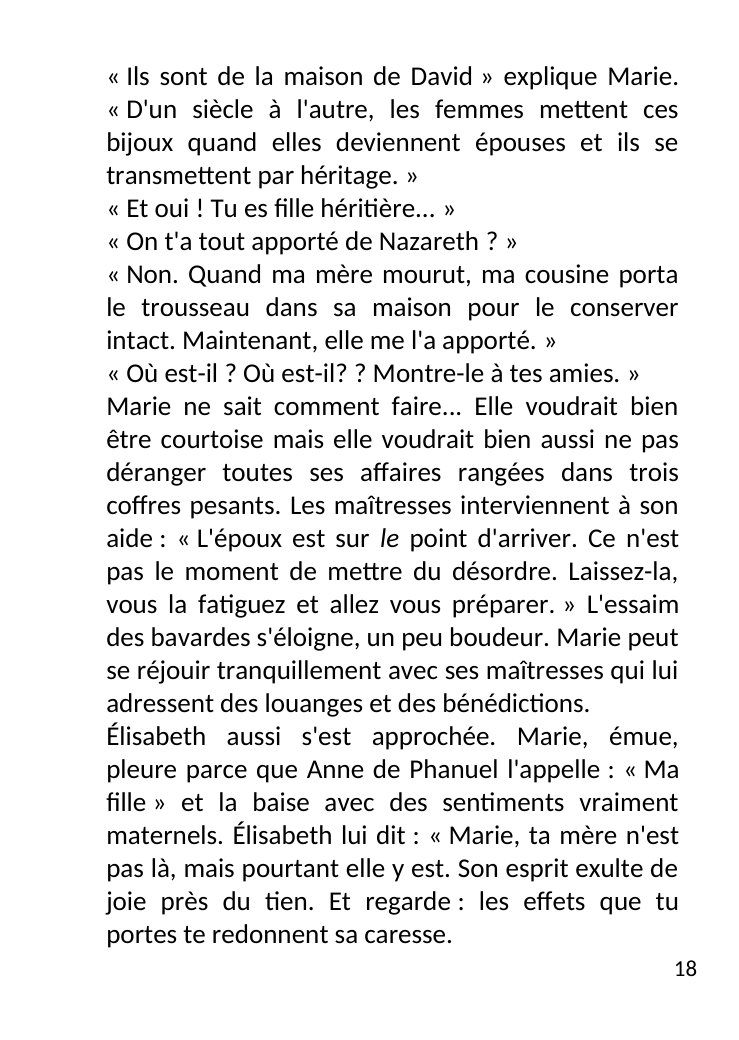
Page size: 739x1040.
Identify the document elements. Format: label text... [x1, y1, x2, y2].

text « Où est-il ? Où est-il? ? Montre-le à tes amies. » [106, 356, 679, 389]
text Élisabeth aussi s'est approchée. Marie, émue, pleure parce que Anne de Phanuel l'appelle : « Ma fille » et la baise avec des sentiments vraiment maternels. Élisabeth lui dit : « Marie, ta mère n'est pas là, mais pourtant elle y est. Son esprit exulte de joie près du tien. Et regarde : les effets que tu portes te redonnent sa caresse. [106, 719, 679, 951]
text « Et oui ! Tu es fille héritière... » [106, 191, 679, 224]
text « On t'a tout apporté de Nazareth ? » [106, 224, 679, 257]
text « Non. Quand ma mère mourut, ma cousine porta le trousseau dans sa maison pour le conserver intact. Maintenant, elle me l'a apporté. » [106, 257, 679, 356]
text « Ils sont de la maison de David » explique Marie. « D'un siècle à l'autre, les femmes mettent ces bijoux quand elles deviennent épouses et ils se transmettent par héritage. » [106, 59, 679, 191]
text Marie ne sait comment faire... Elle voudrait bien être courtoise mais elle voudrait bien aussi ne pas déranger toutes ses affaires rangées dans trois coffres pesants. Les maîtresses interviennent à son aide : « L'époux est sur le point d'arriver. Ce n'est pas le moment de mettre du désordre. Laissez-la, vous la fatiguez et allez vous préparer. » L'essaim des bavardes s'éloigne, un peu boudeur. Marie peut se réjouir tranquillement avec ses maîtresses qui lui adressent des louanges et des bénédictions. [106, 389, 679, 719]
